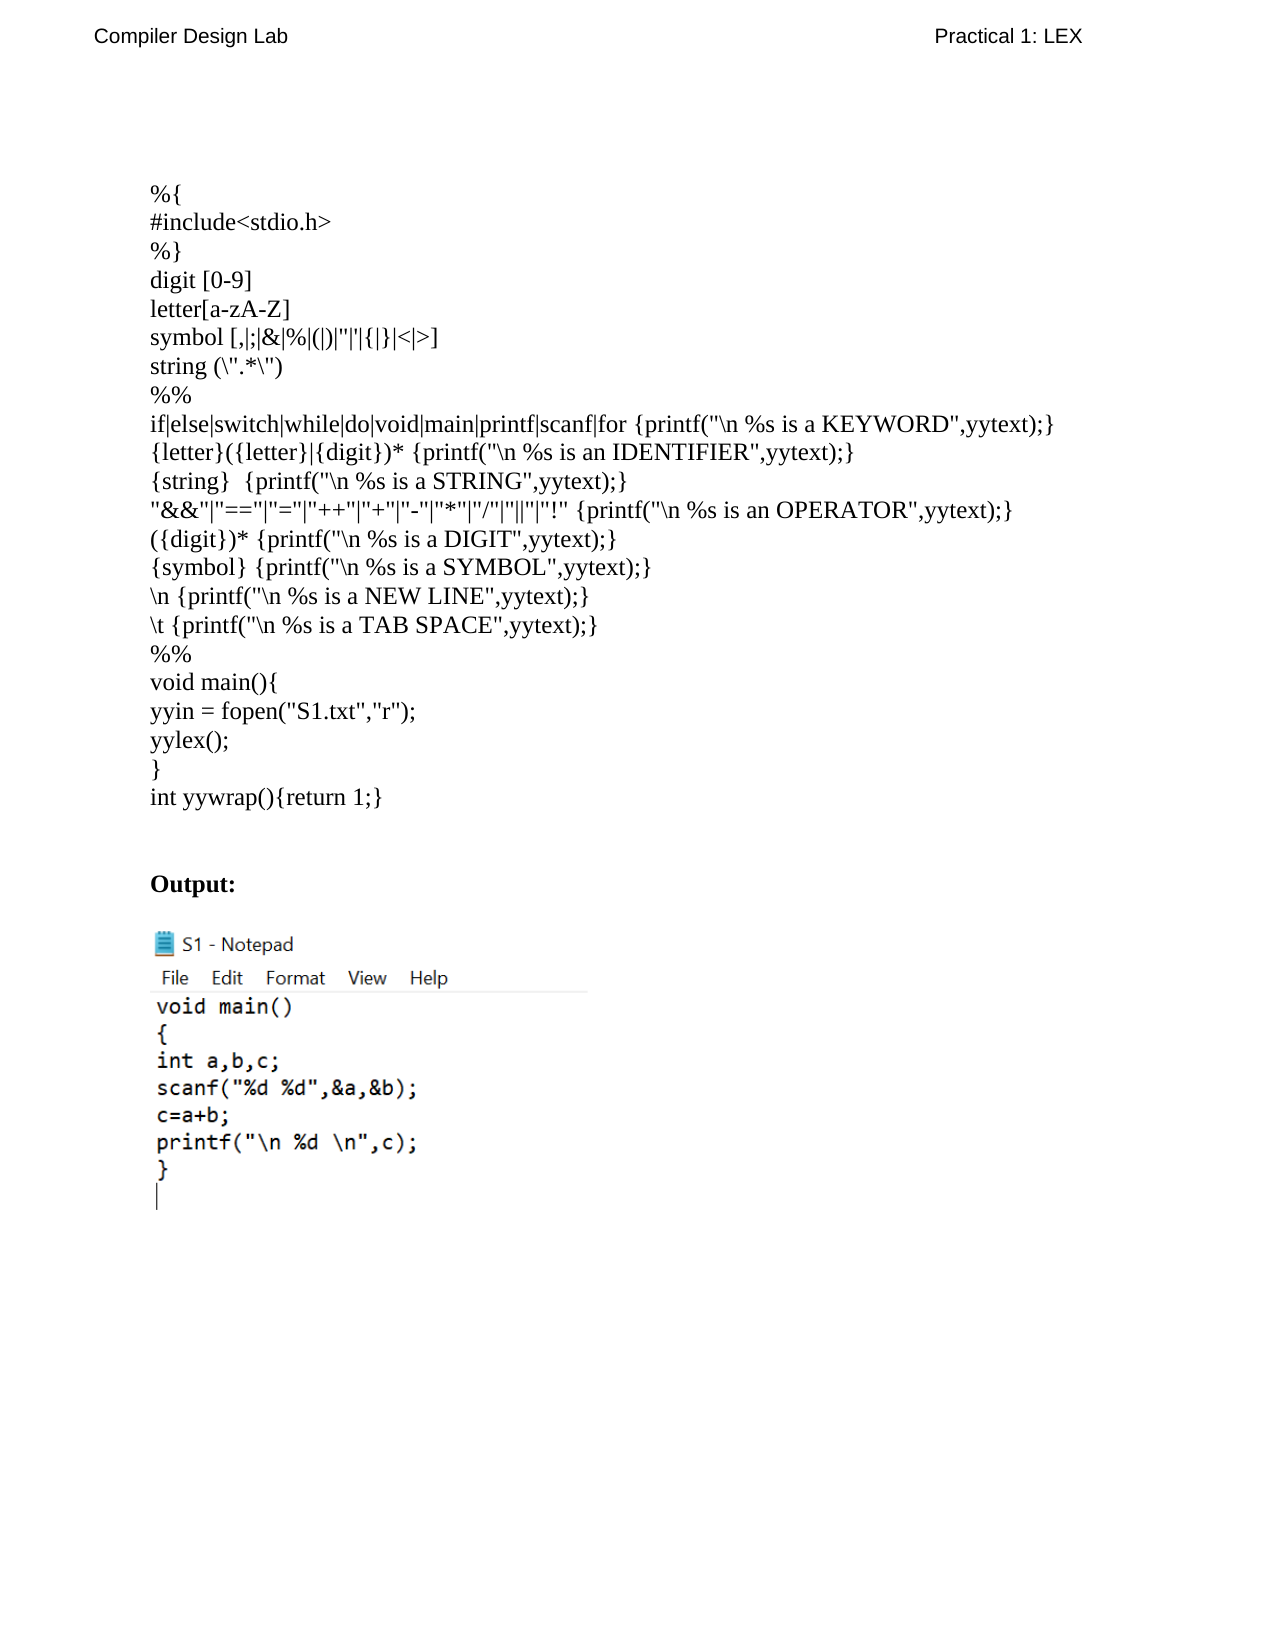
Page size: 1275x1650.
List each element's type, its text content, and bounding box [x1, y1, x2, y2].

text symbol [,|;|&|%|(|)|"|'|{|}|<|>] [150, 322, 1125, 351]
picture [150, 926, 588, 1235]
text %} [150, 236, 1125, 265]
text {letter}({letter}|{digit})* {printf("\n %s is an IDENTIFIER",yytext);} [150, 437, 1125, 466]
text {string} {printf("\n %s is a STRING",yytext);} [150, 466, 1125, 495]
text "&&"|"=="|"="|"++"|"+"|"-"|"*"|"/"|"||"|"!" {printf("\n %s is an OPERATOR",yytext);} [150, 495, 1125, 524]
text yylex(); [150, 725, 1125, 754]
text } [150, 754, 1125, 782]
text %{ [150, 179, 1125, 207]
text letter[a-zA-Z] [150, 294, 1125, 322]
text %% [150, 639, 1125, 667]
text #include<stdio.h> [150, 207, 1125, 236]
text int yywrap(){return 1;} [150, 782, 1125, 811]
text \n {printf("\n %s is a NEW LINE",yytext);} [150, 581, 1125, 610]
text ({digit})* {printf("\n %s is a DIGIT",yytext);} [150, 524, 1125, 552]
text yyin = fopen("S1.txt","r"); [150, 696, 1125, 725]
text Output: [150, 869, 1125, 897]
text digit [0-9] [150, 265, 1125, 294]
text \t {printf("\n %s is a TAB SPACE",yytext);} [150, 610, 1125, 639]
text string (\".*\") [150, 351, 1125, 380]
text if|else|switch|while|do|void|main|printf|scanf|for {printf("\n %s is a KEYWORD",yytext);} [150, 409, 1125, 437]
text %% [150, 380, 1125, 409]
text {symbol} {printf("\n %s is a SYMBOL",yytext);} [150, 552, 1125, 581]
text void main(){ [150, 667, 1125, 696]
